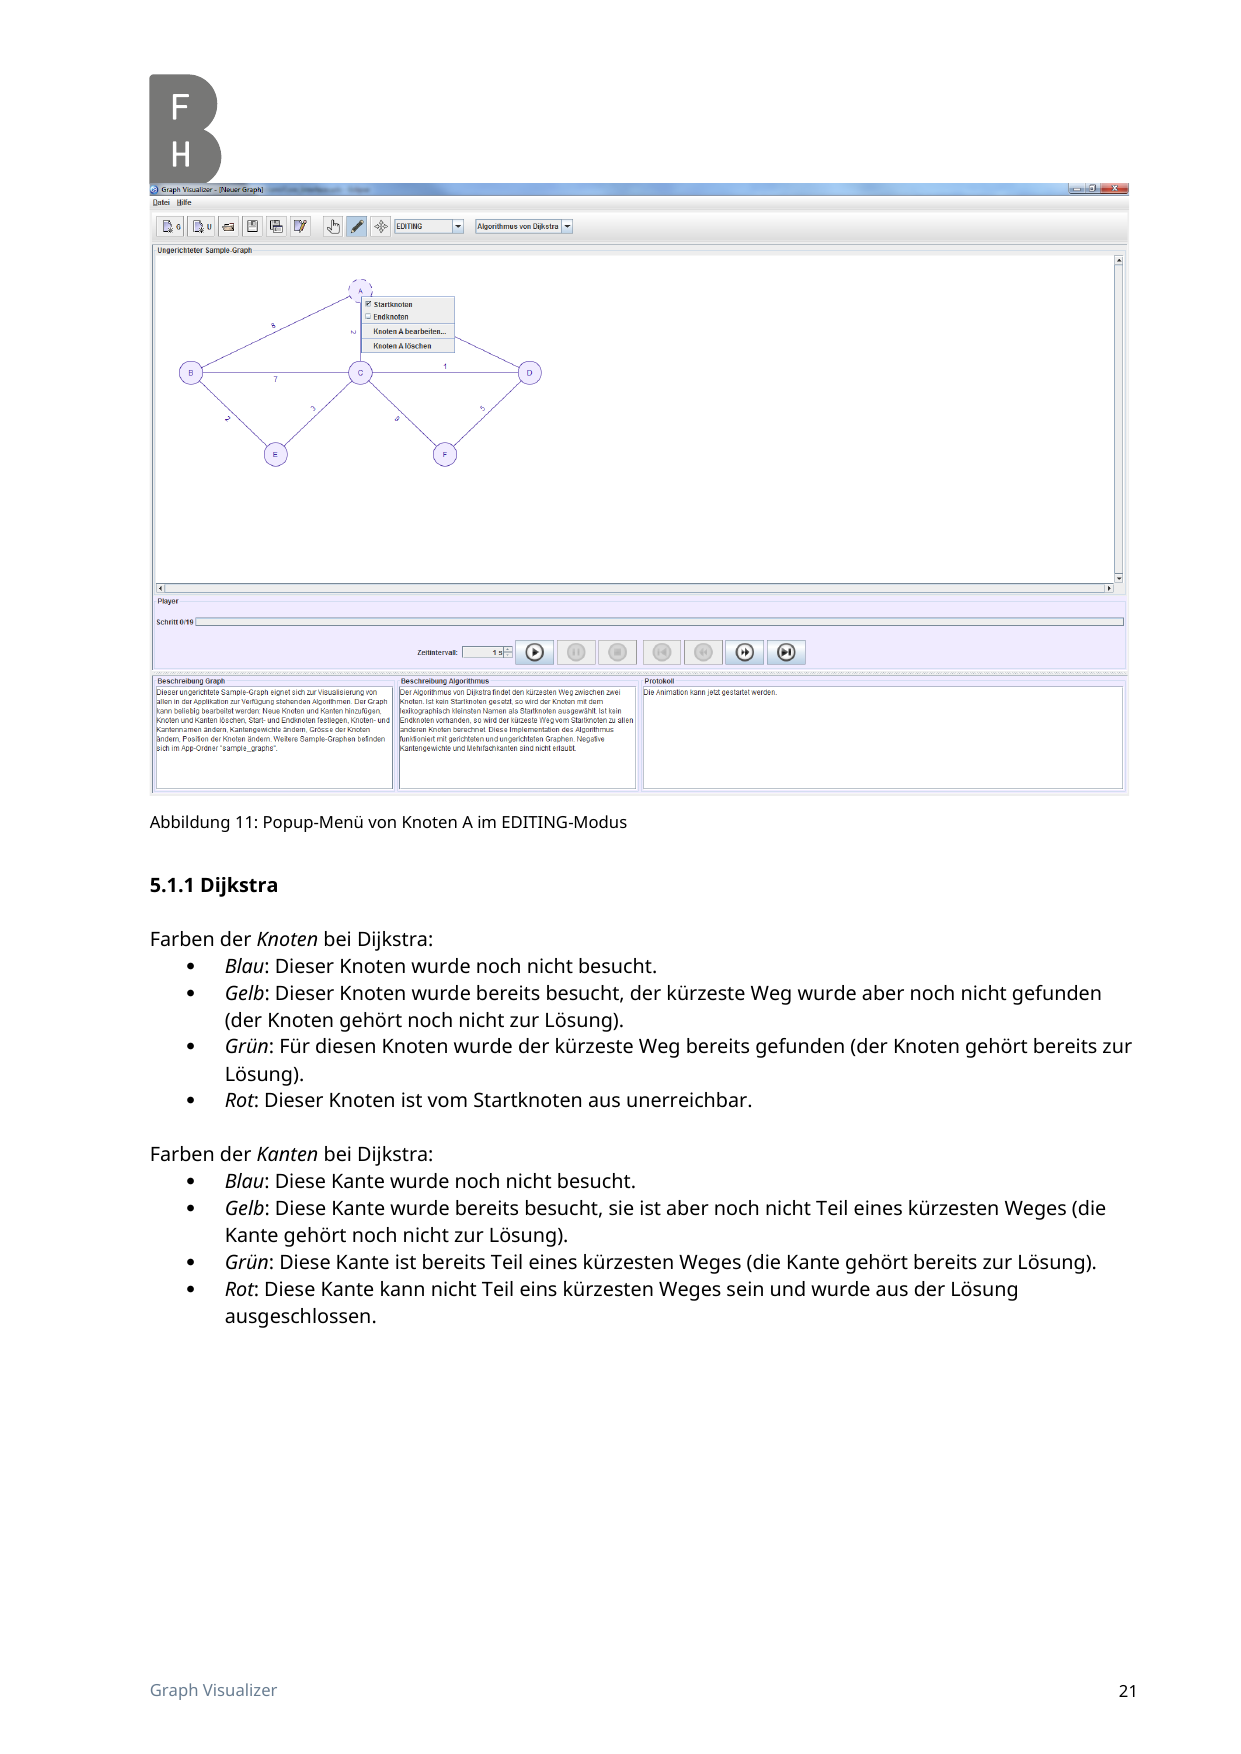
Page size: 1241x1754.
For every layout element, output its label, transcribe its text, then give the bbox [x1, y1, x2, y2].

list Grün: Diese Kante ist bereits Teil eines kürzesten Weges (die Kante gehört bereits zur Lösung). [187, 1249, 1136, 1276]
list Rot: Dieser Knoten ist vom Startknoten aus unerreichbar. [187, 1087, 1136, 1114]
list Blau: Diese Kante wurde noch nicht besucht. [187, 1168, 1136, 1195]
list Rot: Diese Kante kann nicht Teil eins kürzesten Weges sein und wurde aus der Lösung ausgeschlossen. [187, 1276, 1136, 1329]
list Blau: Dieser Knoten wurde noch nicht besucht. [187, 952, 1136, 979]
text Farben der Kanten bei Dijkstra: [149, 1141, 1136, 1168]
list Gelb: Diese Kante wurde bereits besucht, sie ist aber noch nicht Teil eines kürzesten Weges (die Kante gehört noch nicht zur Lösung). [187, 1195, 1136, 1249]
picture [149, 183, 1130, 796]
list Gelb: Dieser Knoten wurde bereits besucht, der kürzeste Weg wurde aber noch nicht gefunden (der Knoten gehört noch nicht zur Lösung). [187, 979, 1136, 1033]
text Farben der Knoten bei Dijkstra: [149, 925, 1136, 952]
subtitle Dijkstra [149, 871, 1136, 898]
list Grün: Für diesen Knoten wurde der kürzeste Weg bereits gefunden (der Knoten gehört bereits zur Lösung). [187, 1033, 1136, 1087]
text Abbildung 11: Popup-Menü von Knoten A im EDITING-Modus [149, 808, 1136, 833]
